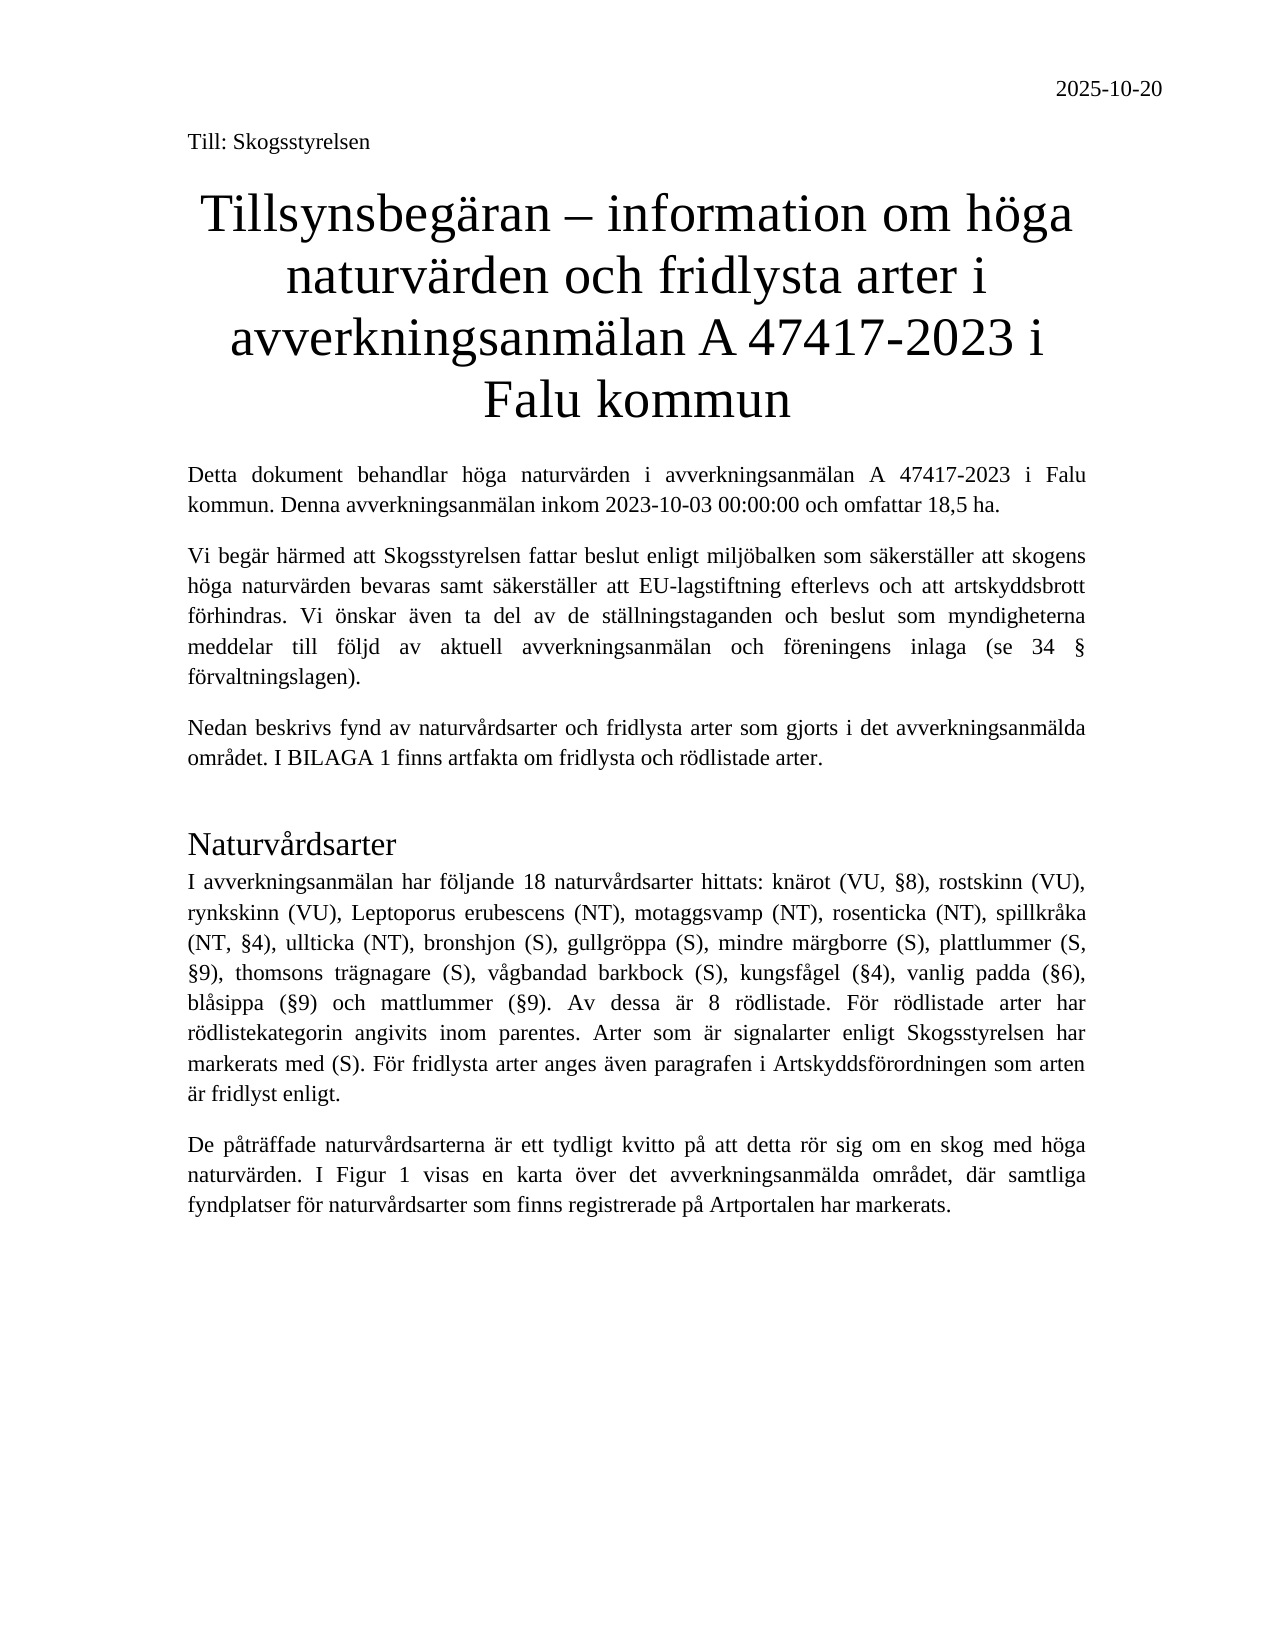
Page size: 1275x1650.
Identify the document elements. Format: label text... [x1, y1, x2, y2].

title Tillsynsbegäran – information om höga naturvärden och fridlysta arter i avverkningsanmälan A 47417-2023 i Falu kommun [187, 180, 1087, 429]
text Detta dokument behandlar höga naturvärden i avverkningsanmälan A 47417-2023 i Falu kommun. Denna avverkningsanmälan inkom 2023-10-03 00:00:00 och omfattar 18,5 ha. [187, 461, 1087, 517]
text Vi begär härmed att Skogsstyrelsen fattar beslut enligt miljöbalken som säkerställer att skogens höga naturvärden bevaras samt säkerställer att EU-lagstiftning efterlevs och att artskyddsbrott förhindras. Vi önskar även ta del av de ställningstaganden och beslut som myndigheterna meddelar till följd av aktuell avverkningsanmälan och föreningens inlaga (se 34 § förvaltningslagen). [187, 542, 1087, 689]
text Nedan beskrivs fynd av naturvårdsarter och fridlysta arter som gjorts i det avverkningsanmälda området. I BILAGA 1 finns artfakta om fridlysta och rödlistade arter. [187, 714, 1087, 771]
text I avverkningsanmälan har följande 18 naturvårdsarter hittats: knärot (VU, §8), rostskinn (VU), rynkskinn (VU), Leptoporus erubescens (NT), motaggsvamp (NT), rosenticka (NT), spillkråka (NT, §4), ullticka (NT), bronshjon (S), gullgröppa (S), mindre märgborre (S), plattlummer (S, §9), thomsons trägnagare (S), vågbandad barkbock (S), kungsfågel (§4), vanlig padda (§6), blåsippa (§9) och mattlummer (§9). Av dessa är 8 rödlistade. För rödlistade arter har rödlistekategorin angivits inom parentes. Arter som är signalarter enligt Skogsstyrelsen har markerats med (S). För fridlysta arter anges även paragrafen i Artskyddsförordningen som arten är fridlyst enligt. [187, 868, 1087, 1106]
text De påträffade naturvårdsarterna är ett tydligt kvitto på att detta rör sig om en skog med höga naturvärden. I Figur 1 visas en karta över det avverkningsanmälda området, där samtliga fyndplatser för naturvårdsarter som finns registrerade på Artportalen har markerats. [187, 1131, 1087, 1218]
subtitle Naturvårdsarter [187, 824, 1087, 863]
